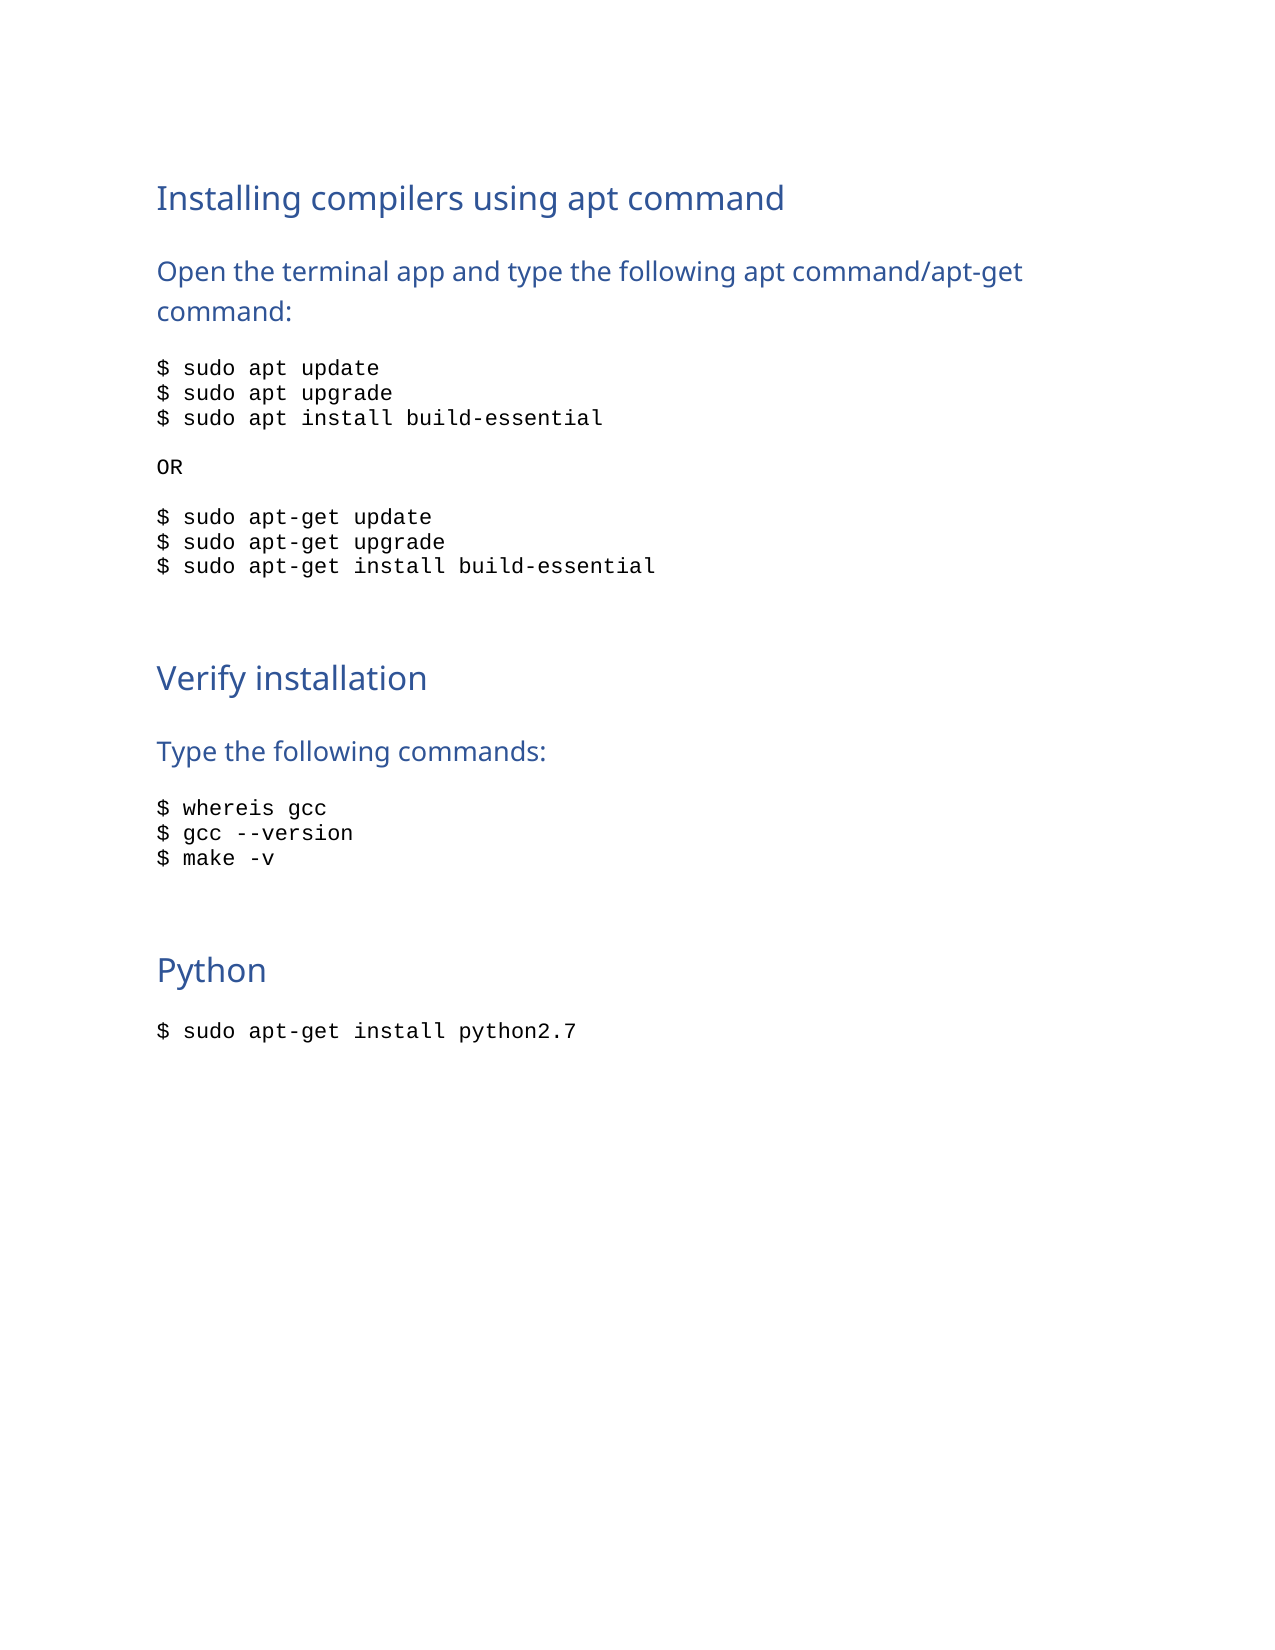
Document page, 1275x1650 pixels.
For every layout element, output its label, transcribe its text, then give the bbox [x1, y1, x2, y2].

text $ gcc --version [156, 822, 1118, 847]
text $ sudo apt-get install python2.7 [156, 1020, 1118, 1045]
text $ sudo apt install build-essential [156, 407, 1118, 432]
subtitle Type the following commands: [156, 733, 1118, 770]
subtitle Python [156, 946, 1118, 992]
subtitle Open the terminal app and type the following apt command/apt-get command: [156, 253, 1118, 329]
text $ sudo apt update [156, 357, 1118, 382]
text $ sudo apt-get update [156, 506, 1118, 531]
text $ make -v [156, 847, 1118, 872]
text $ whereis gcc [156, 797, 1118, 822]
text $ sudo apt-get upgrade [156, 531, 1118, 556]
text OR [156, 456, 1118, 506]
subtitle Verify installation [156, 655, 1118, 700]
subtitle Installing compilers using apt command [156, 175, 1118, 220]
text $ sudo apt upgrade [156, 382, 1118, 407]
text $ sudo apt-get install build-essential [156, 556, 1118, 580]
